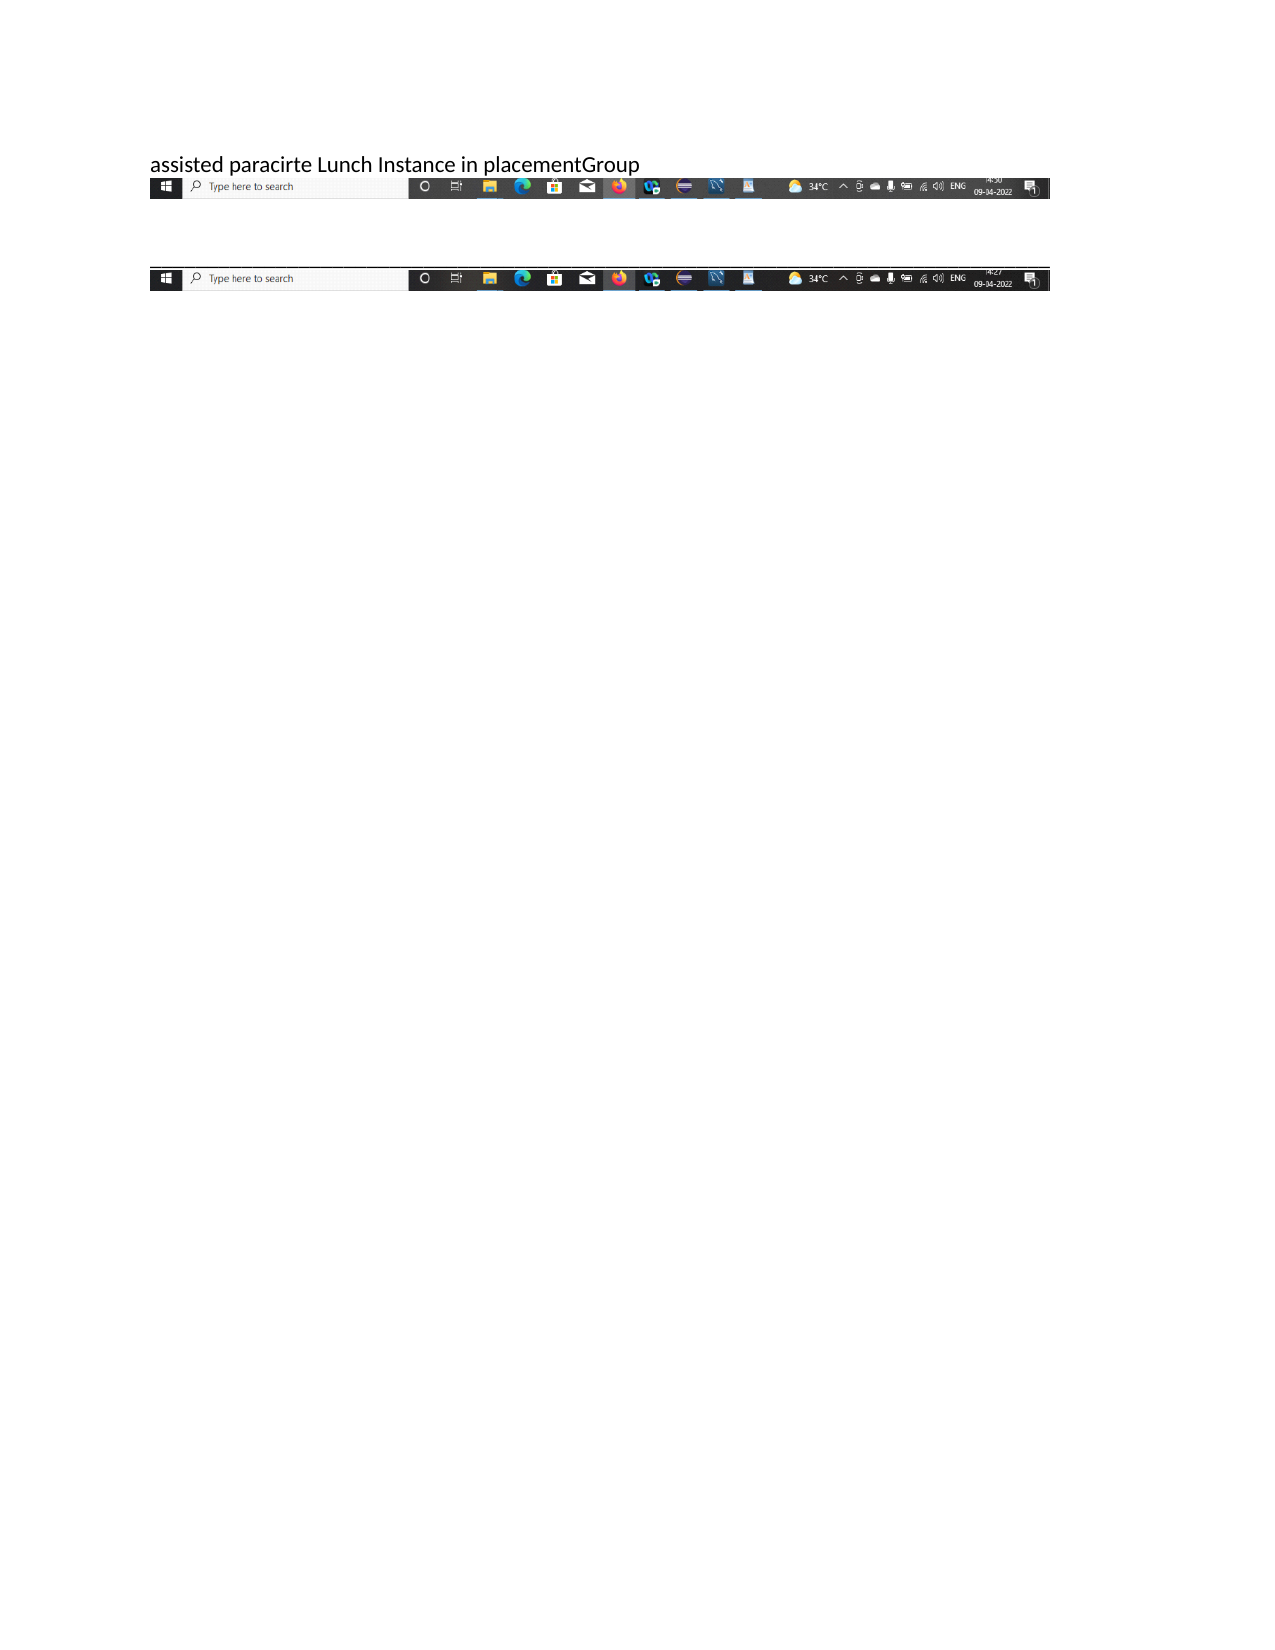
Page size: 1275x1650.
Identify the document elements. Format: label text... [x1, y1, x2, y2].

text assisted paracirte Lunch Instance in placementGroup [150, 150, 1125, 179]
text _______________________________________________________________________________ [150, 245, 1125, 270]
